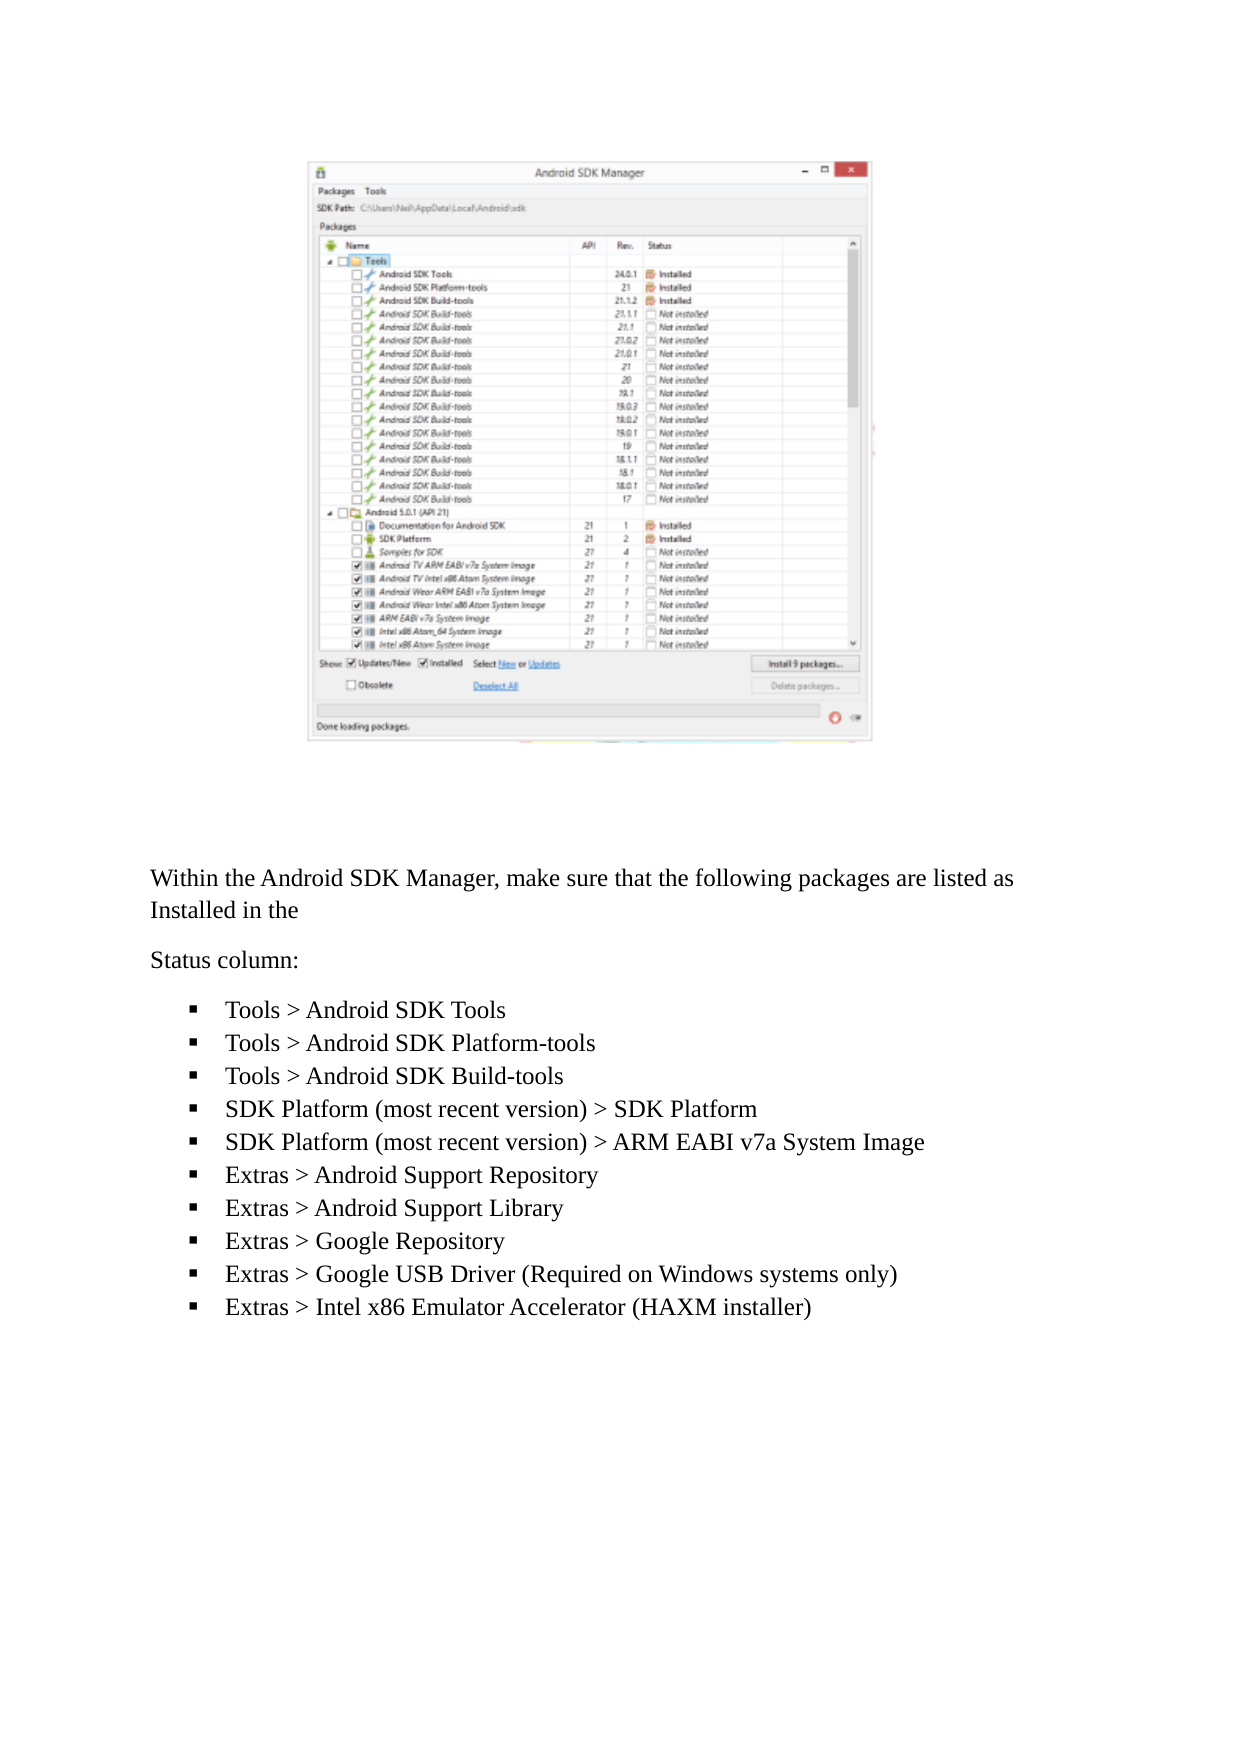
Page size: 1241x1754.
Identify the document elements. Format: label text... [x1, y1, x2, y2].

picture [300, 150, 876, 743]
list Extras > Intel x86 Emulator Accelerator (HAXM installer) [187, 1292, 1090, 1321]
list Extras > Google USB Driver (Required on Windows systems only) [187, 1259, 1090, 1288]
list SDK Platform (most recent version) > ARM EABI v7a System Image [187, 1127, 1090, 1156]
list SDK Platform (most recent version) > SDK Platform [187, 1094, 1090, 1123]
text Within the Android SDK Manager, make sure that the following packages are listed as Installed in the [150, 863, 1090, 924]
list Tools > Android SDK Platform-tools [187, 1028, 1090, 1057]
list Tools > Android SDK Tools [187, 995, 1090, 1024]
text Status column: [150, 945, 1090, 974]
list Extras > Android Support Repository [187, 1160, 1090, 1189]
list Extras > Google Repository [187, 1226, 1090, 1255]
list Extras > Android Support Library [187, 1193, 1090, 1222]
list Tools > Android SDK Build-tools [187, 1061, 1090, 1090]
